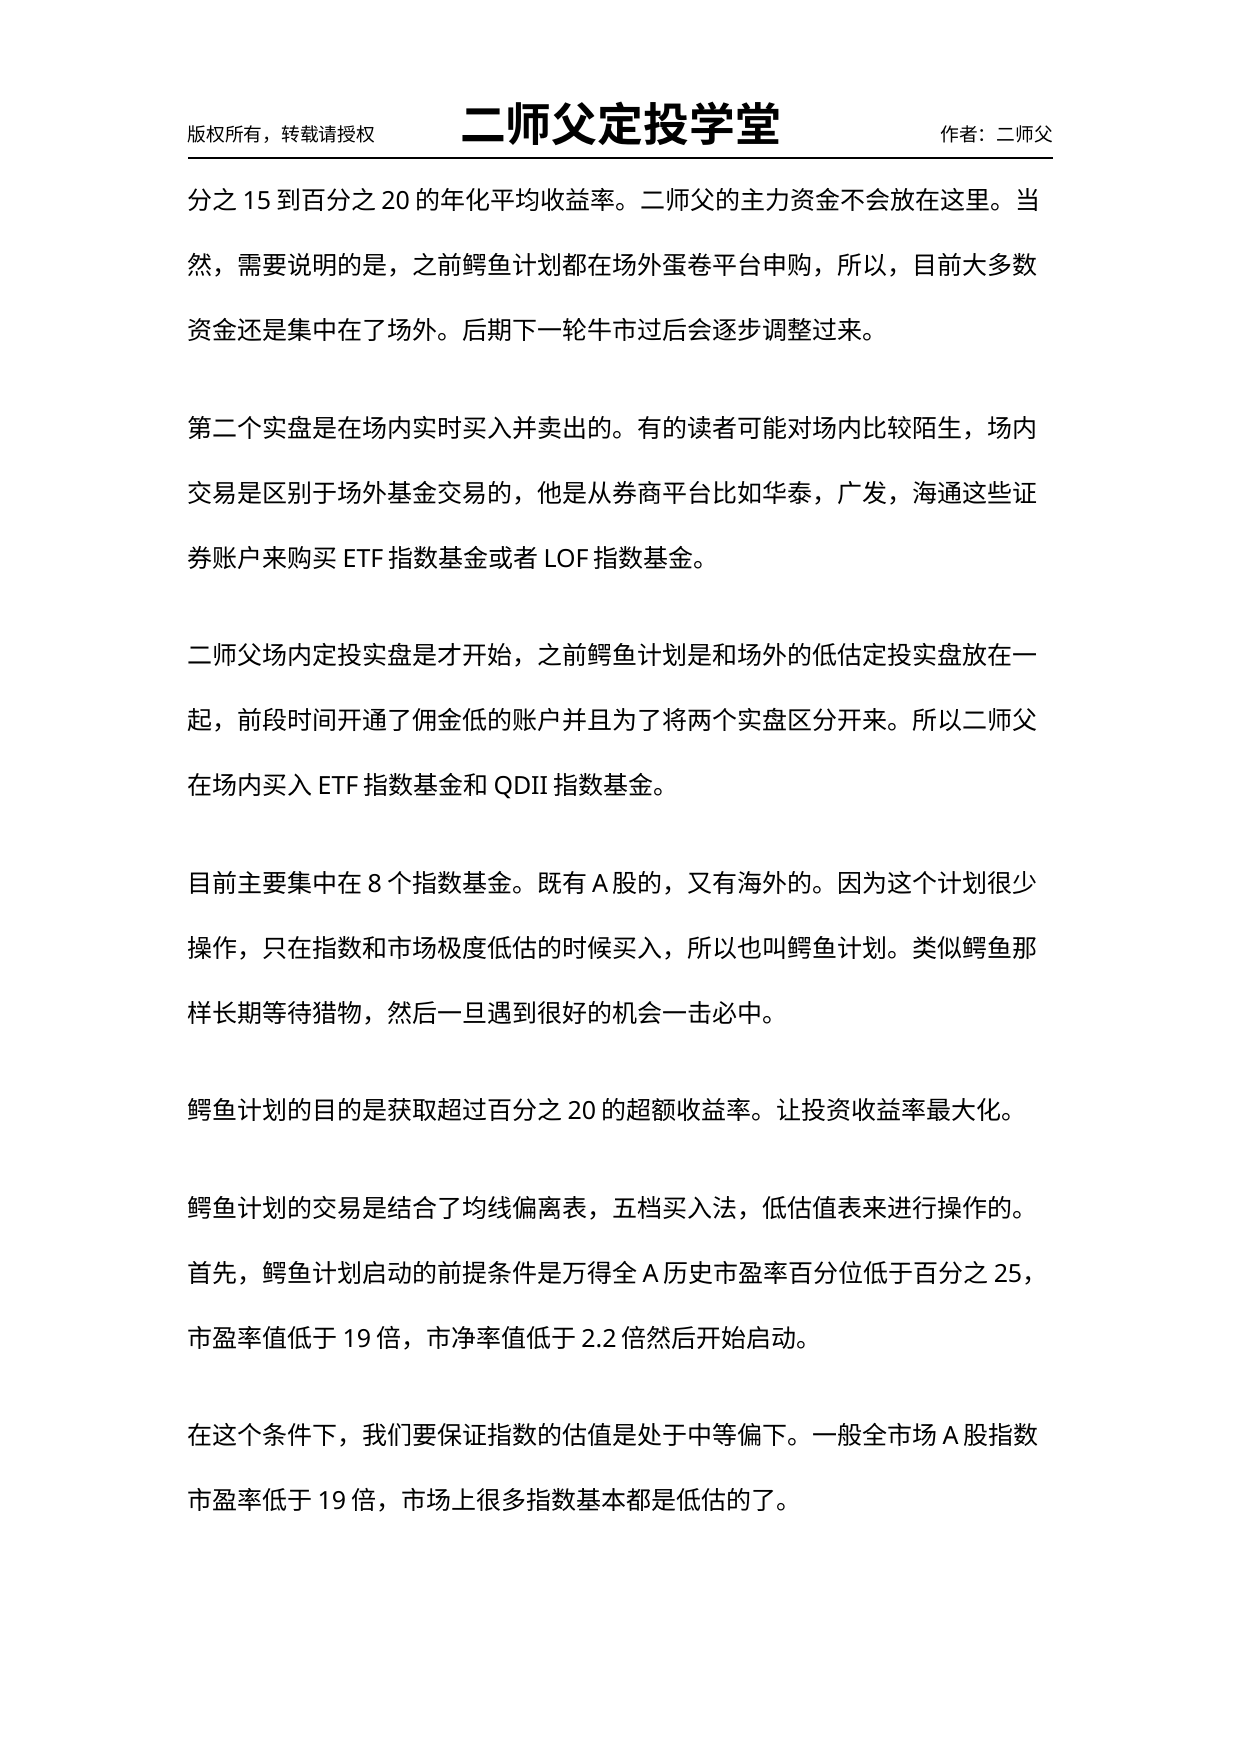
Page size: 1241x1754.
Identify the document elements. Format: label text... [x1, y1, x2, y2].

text 首先，鳄鱼计划启动的前提条件是万得全A历史市盈率百分位低于百分之25，市盈率值低于19倍，市净率值低于2.2倍然后开始启动。 [187, 1239, 1053, 1369]
text 第二个实盘是在场内实时买入并卖出的。有的读者可能对场内比较陌生，场内交易是区别于场外基金交易的，他是从券商平台比如华泰，广发，海通这些证券账户来购买ETF指数基金或者LOF指数基金。 [187, 394, 1053, 589]
text 鳄鱼计划的目的是获取超过百分之20的超额收益率。让投资收益率最大化。 [187, 1076, 1053, 1141]
text 二师父场内定投实盘是才开始，之前鳄鱼计划是和场外的低估定投实盘放在一起，前段时间开通了佣金低的账户并且为了将两个实盘区分开来。所以二师父在场内买入ETF指数基金和QDII指数基金。 [187, 621, 1053, 816]
text 鳄鱼计划的交易是结合了均线偏离表，五档买入法，低估值表来进行操作的。 [187, 1174, 1053, 1239]
text 目前主要集中在8个指数基金。既有A股的，又有海外的。因为这个计划很少操作，只在指数和市场极度低估的时候买入，所以也叫鳄鱼计划。类似鳄鱼那样长期等待猎物，然后一旦遇到很好的机会一击必中。 [187, 849, 1053, 1044]
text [187, 166, 1053, 361]
text 在这个条件下，我们要保证指数的估值是处于中等偏下。一般全市场A股指数市盈率低于19倍，市场上很多指数基本都是低估的了。 [187, 1401, 1053, 1531]
